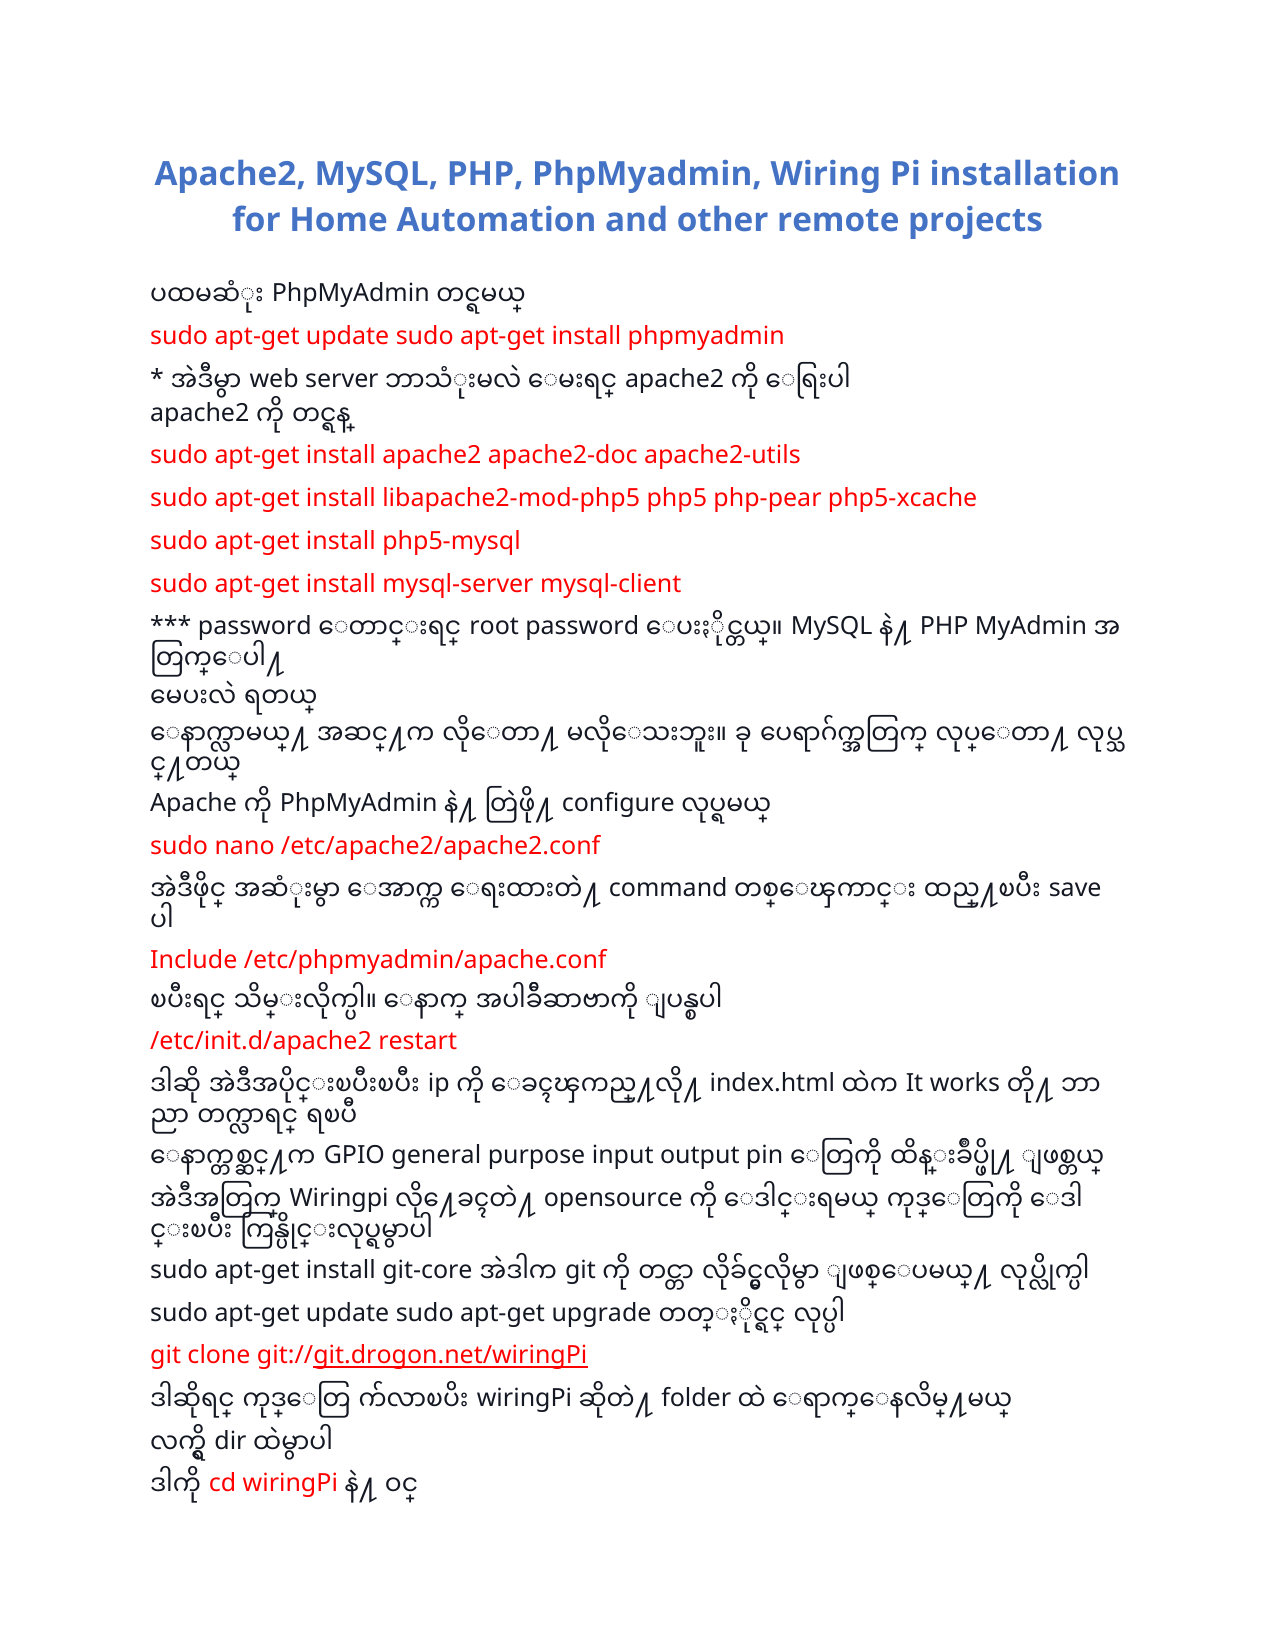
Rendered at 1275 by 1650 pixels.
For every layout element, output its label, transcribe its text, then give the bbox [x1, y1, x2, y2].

text ၿပီးရင္ သိမ္းလိုက္ပါ။ ေနာက္ အပါခ်ီဆာဗာကို ျပန္စပါ [150, 984, 1125, 1014]
text sudo apt-get install git-core အဲဒါက git ကို တင္တာ လိုခ်င္မွလိုမွာ ျဖစ္ေပမယ္႔ လုပ္လိုက္ပါ [150, 1252, 1125, 1286]
text လက္ရွိ dir ထဲမွာပါ [150, 1422, 1125, 1456]
text Apache2, MySQL, PHP, PhpMyadmin, Wiring Pi installation for Home Automation and other remote projects [150, 150, 1125, 241]
text ေနာက္လာမယ္႔ အဆင္႔က လိုေတာ႔ မလိုေသးဘူး။ ခု ပေရာဂ်က္အတြက္ လုပ္ေတာ႔ လုပ္သင္႔တယ္ [150, 718, 1125, 776]
text Include /etc/phpmyadmin/apache.conf [150, 942, 1125, 976]
text sudo apt-get install mysql-server mysql-client [150, 565, 1125, 599]
text sudo apt-get install libapache2-mod-php5 php5 php-pear php5-xcache [150, 480, 1125, 514]
text ေနာက္တစ္ဆင္႔က GPIO general purpose input output pin ေတြကို ထိန္းခ်ဳပ္ဖို႔ ျဖစ္တယ္ [150, 1137, 1125, 1171]
text မေပးလဲ ရတယ္ [150, 680, 1125, 709]
text ဒါကို cd wiringPi နဲ႔ ဝင္ [150, 1465, 1125, 1499]
text sudo apt-get install apache2 apache2-doc apache2-utils [150, 437, 1125, 471]
text sudo apt-get update sudo apt-get upgrade တတ္ႏိုင္ရင္ လုပ္ပါ [150, 1294, 1125, 1328]
text sudo apt-get install php5-mysql [150, 522, 1125, 557]
text ဒါဆိုရင္ ကုဒ္ေတြ က်လာၿပိး wiringPi ဆိုတဲ႔ folder ထဲ ေရာက္ေနလိမ္႔မယ္ [150, 1380, 1125, 1414]
text အဲဒီဖိုင္ အဆံုးမွာ ေအာက္က ေရးထားတဲ႔ command တစ္ေၾကာင္း ထည္႔ၿပီး save ပါ [150, 870, 1125, 933]
text Apache ကို PhpMyAdmin နဲ႔ တြဲဖို႔ configure လုပ္ရမယ္ [150, 784, 1125, 819]
text ဒါဆို အဲဒီအပိုင္းၿပီးၿပီး ip ကို ေခၚၾကည္႔လို႔ index.html ထဲက It works တို႔ ဘာညာ တက္လာရင္ ရၿပီ [150, 1065, 1125, 1128]
text git clone git://git.drogon.net/wiringPi [150, 1337, 1125, 1371]
text ပထမဆံုး PhpMyAdmin တင္ရမယ္ [150, 275, 1125, 309]
text sudo nano /etc/apache2/apache2.conf [150, 827, 1125, 861]
text အဲဒီအတြက္ Wiringpi လို႔ေခၚတဲ႔ opensource ကို ေဒါင္းရမယ္ ကုဒ္ေတြကို ေဒါင္းၿပီး ကြန္ပိုင္းလုပ္ရမွာပါ [150, 1180, 1125, 1243]
text /etc/init.d/apache2 restart [150, 1022, 1125, 1056]
text apache2 ကို တင္ရန္ [150, 394, 1125, 428]
text * အဲဒီမွာ web server ဘာသံုးမလဲ ေမးရင္ apache2 ကို ေရြးပါ [150, 360, 1125, 394]
text *** password ေတာင္းရင္ root password ေပးႏိုင္တယ္။ MySQL နဲ႔ PHP MyAdmin အတြက္ေပါ႔ [150, 608, 1125, 671]
text sudo apt-get update sudo apt-get install phpmyadmin [150, 318, 1125, 352]
